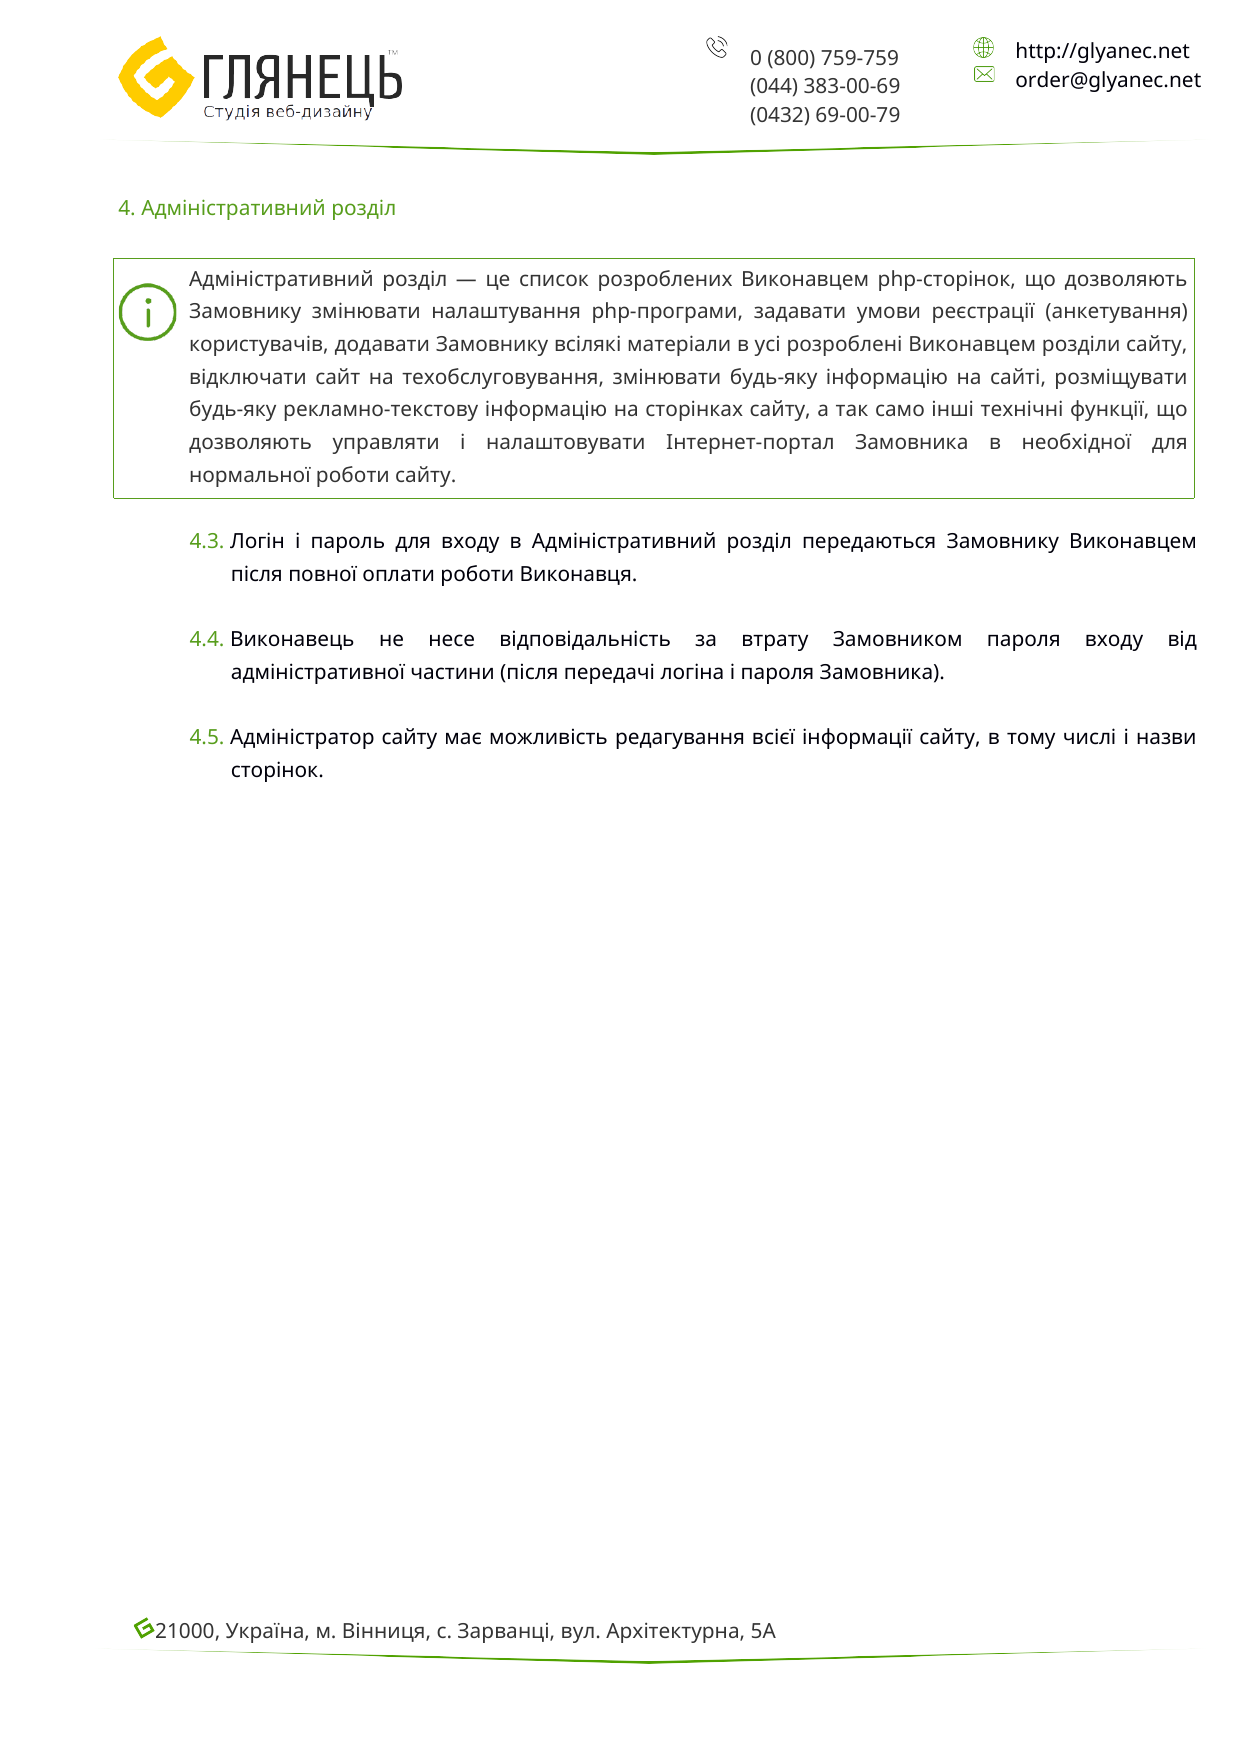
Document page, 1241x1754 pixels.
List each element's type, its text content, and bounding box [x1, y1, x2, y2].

list Логін і пароль для входу в Адміністративний розділ передаються Замовнику Виконавцем після повної оплати роботи Виконавця. [189, 527, 1198, 588]
picture [974, 66, 995, 82]
picture [118, 283, 177, 341]
picture [95, 139, 1213, 155]
picture [90, 1648, 1208, 1664]
list Виконавець не несе відповідальність за втрату Замовником пароля входу від адміністративної частини (після передачі логіна і пароля Замовника). [189, 624, 1198, 686]
list Адміністративний розділ [118, 193, 1198, 221]
table_header Адміністративний розділ — це список розроблених Виконавцем php-сторінок, що дозволяють Замовнику змінювати налаштування php-програми, задавати умови реєстрації (анкетування) користувачів, додавати Замовнику всілякі матеріали в усі розроблені Виконавцем розділи сайту, відключати сайт на техобслуговування, змінювати будь-яку інформацію на сайті, розміщувати будь-яку рекламно-текстову інформацію на сторінках сайту, а так само інші технічні функції, що дозволяють управляти і налаштовувати Інтернет-портал Замовника в необхідної для нормальної роботи сайту. [114, 259, 1194, 497]
picture [706, 36, 728, 58]
picture [118, 36, 402, 121]
picture [133, 1617, 155, 1639]
picture [973, 37, 994, 58]
list Адміністратор сайту має можливість редагування всієї інформації сайту, в тому числі і назви сторінок. [189, 722, 1198, 783]
